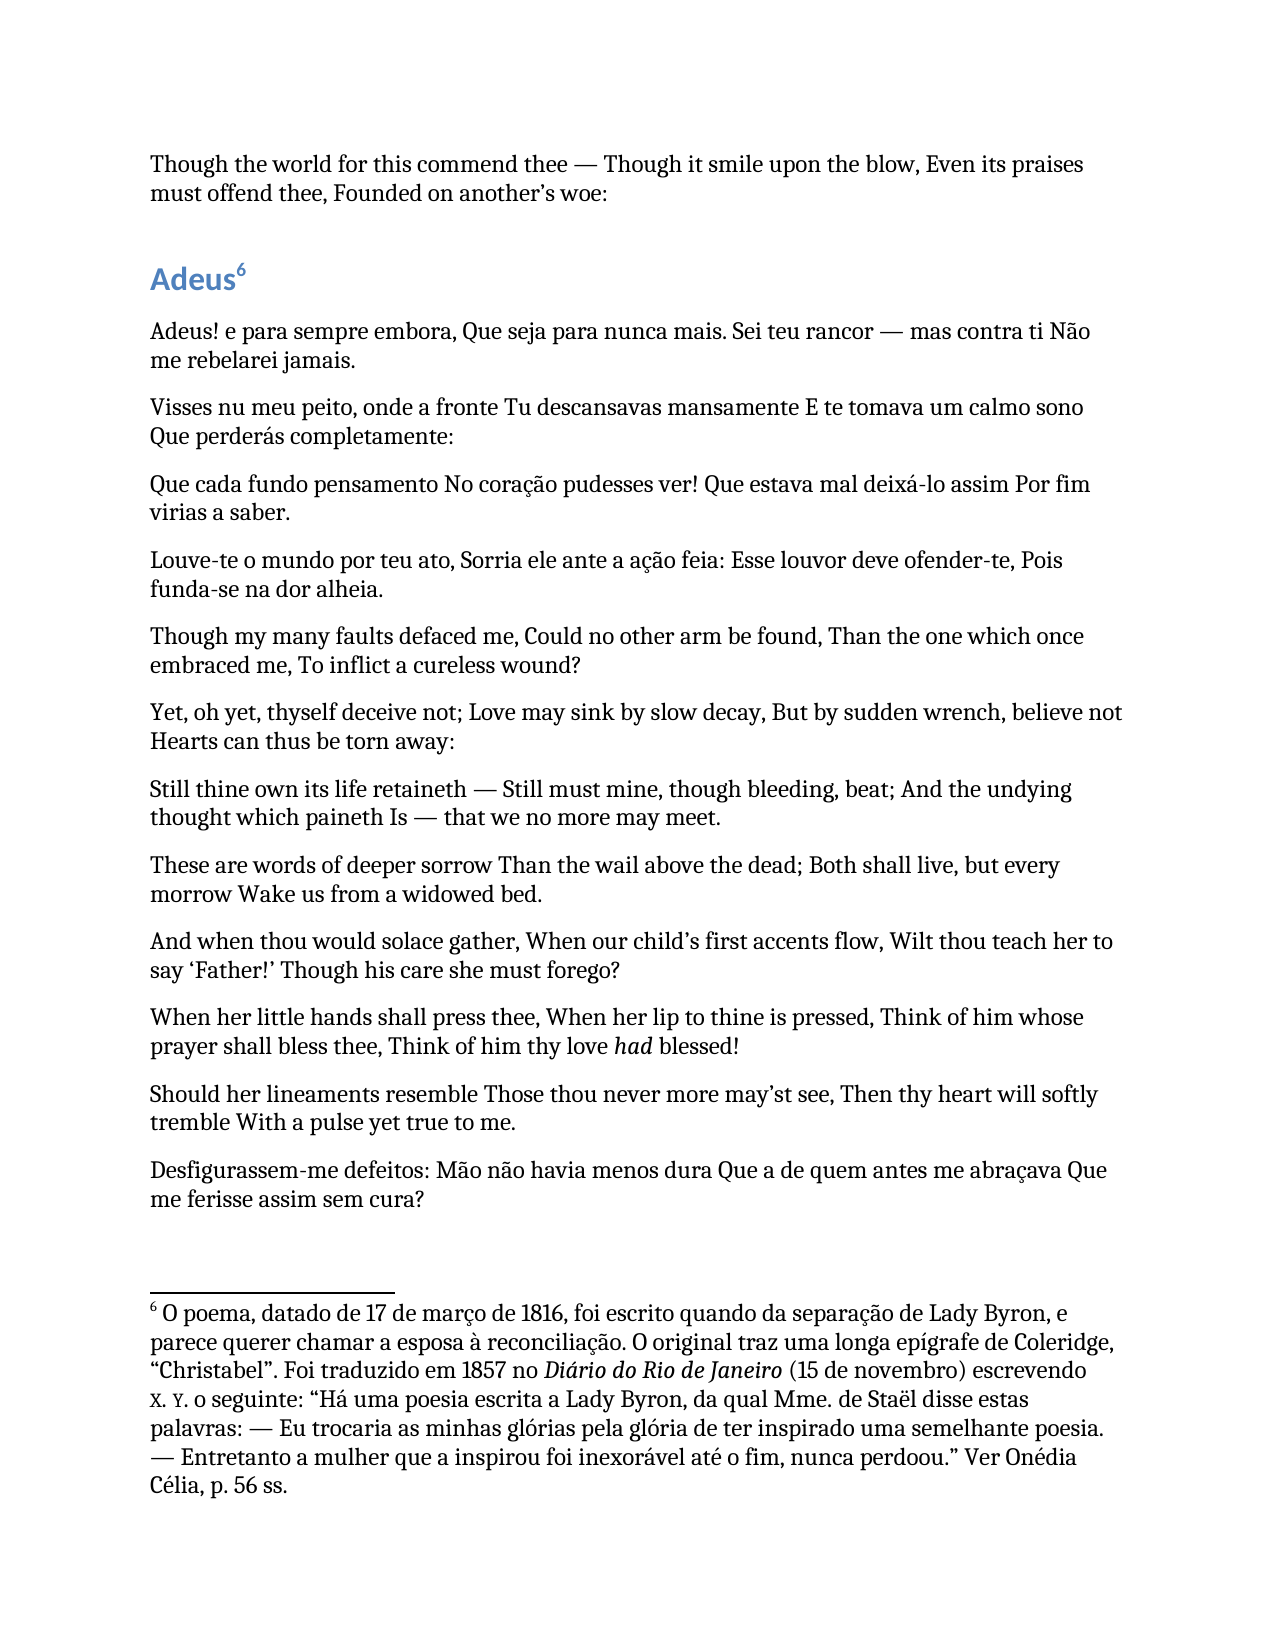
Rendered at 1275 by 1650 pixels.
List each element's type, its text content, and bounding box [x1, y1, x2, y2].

text Visses nu meu peito, onde a fronte Tu descansavas mansamente E te tomava um calmo sono Que perderás completamente: [150, 393, 1125, 451]
subtitle Adeus [150, 257, 1125, 298]
text Adeus! e para sempre embora, Que seja para nunca mais. Sei teu rancor — mas contra ti Não me rebelarei jamais. [150, 317, 1125, 374]
text Desfigurassem-me defeitos: Mão não havia menos dura Que a de quem antes me abraçava Que me ferisse assim sem cura? [150, 1156, 1125, 1213]
text When her little hands shall press thee, When her lip to thine is pressed, Think of him whose prayer shall bless thee, Think of him thy love had blessed! [150, 1003, 1125, 1061]
text These are words of deeper sorrow Than the wail above the dead; Both shall live, but every morrow Wake us from a widowed bed. [150, 851, 1125, 908]
text Still thine own its life retaineth — Still must mine, though bleeding, beat; And the undying thought which paineth Is — that we no more may meet. [150, 774, 1125, 832]
text And when thou would solace gather, When our child’s first accents flow, Wilt thou teach her to say ‘Father!’ Though his care she must forego? [150, 927, 1125, 984]
text Though my many faults defaced me, Could no other arm be found, Than the one which once embraced me, To inflict a cureless wound? [150, 622, 1125, 679]
text Louve-te o mundo por teu ato, Sorria ele ante a ação feia: Esse louvor deve ofender-te, Pois funda-se na dor alheia. [150, 546, 1125, 603]
text Should her lineaments resemble Those thou never more may’st see, Then thy heart will softly tremble With a pulse yet true to me. [150, 1079, 1125, 1137]
text Que cada fundo pensamento No coração pudesses ver! Que estava mal deixá-lo assim Por fim virias a saber. [150, 469, 1125, 527]
text Yet, oh yet, thyself deceive not; Love may sink by slow decay, But by sudden wrench, believe not Hearts can thus be torn away: [150, 698, 1125, 756]
text Though the world for this commend thee — Though it smile upon the blow, Even its praises must offend thee, Founded on another’s woe: [150, 150, 1125, 207]
